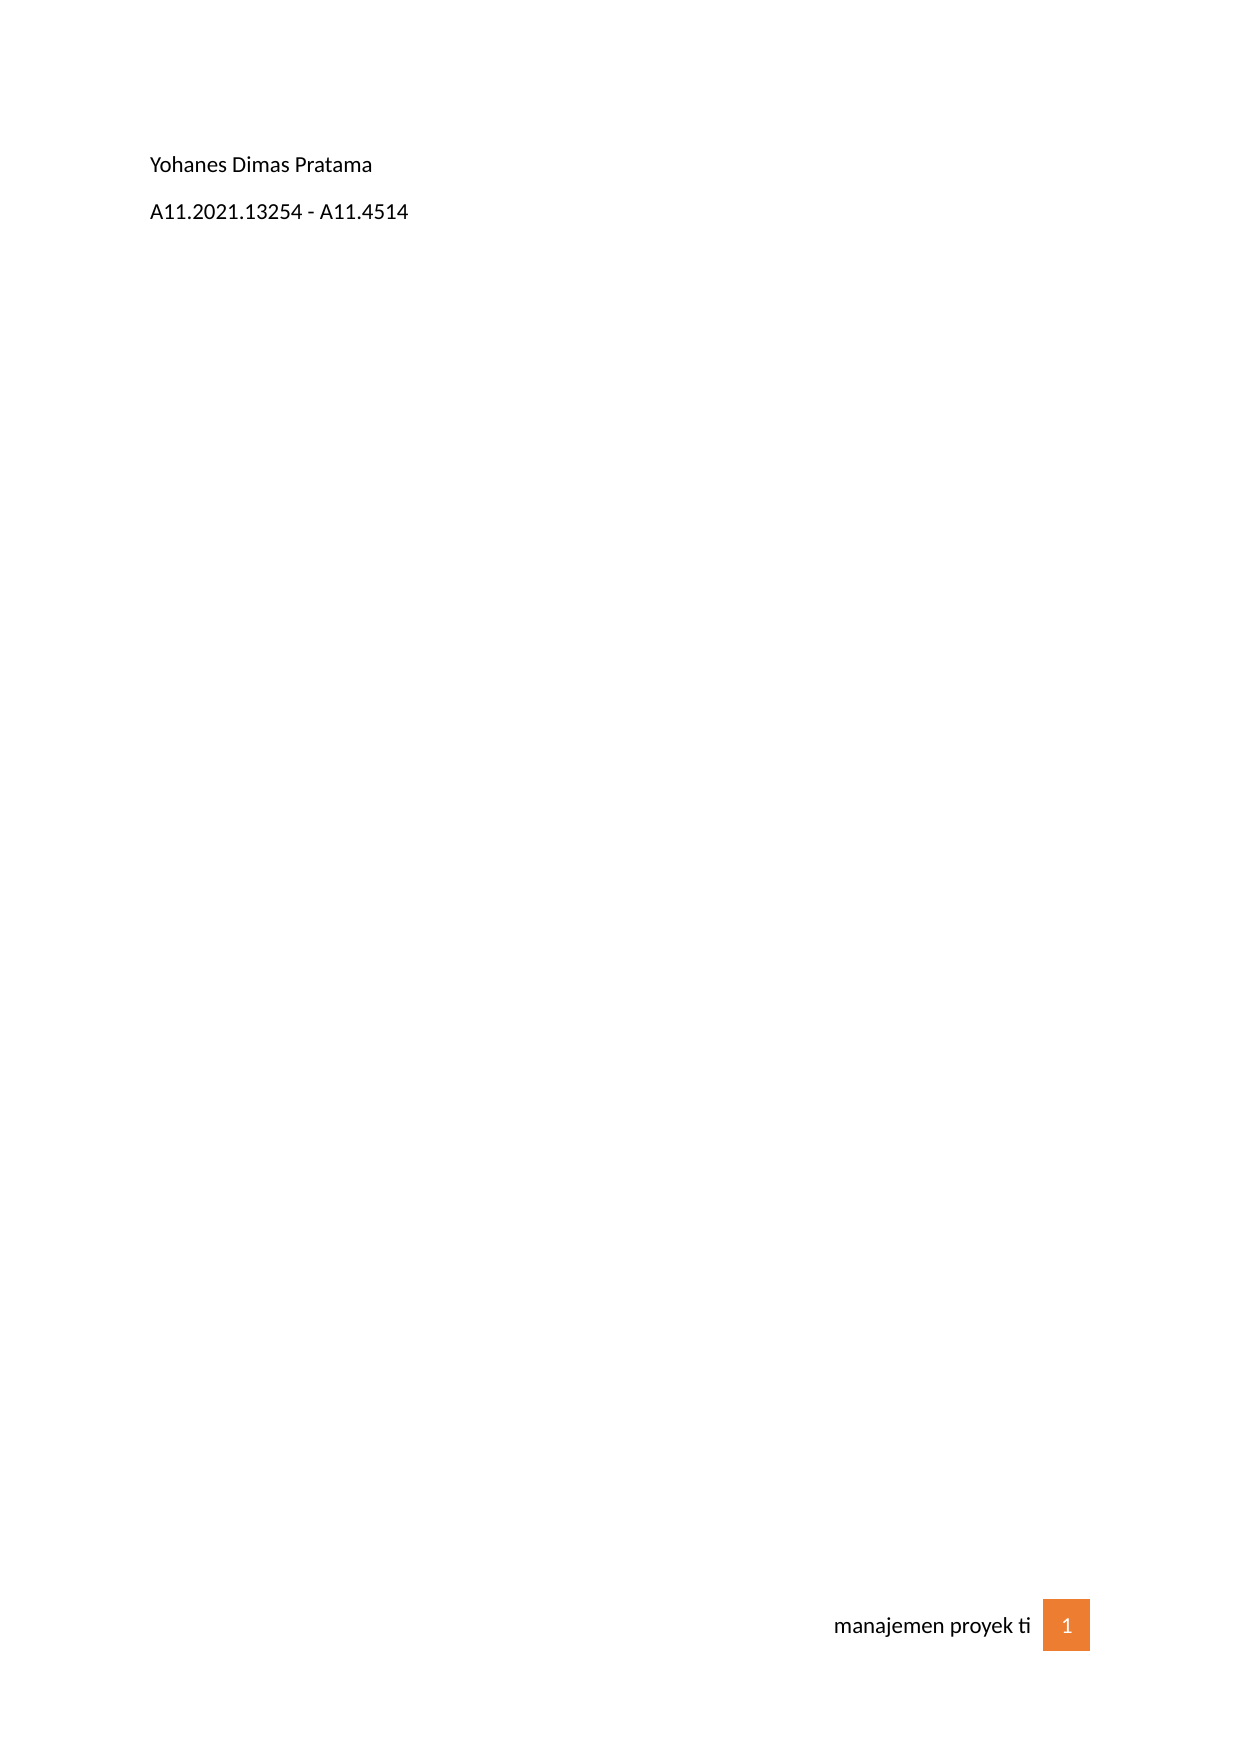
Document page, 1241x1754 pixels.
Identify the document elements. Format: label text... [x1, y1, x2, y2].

text Yohanes Dimas Pratama [150, 150, 1090, 178]
text A11.2021.13254 - A11.4514 [150, 197, 1090, 225]
